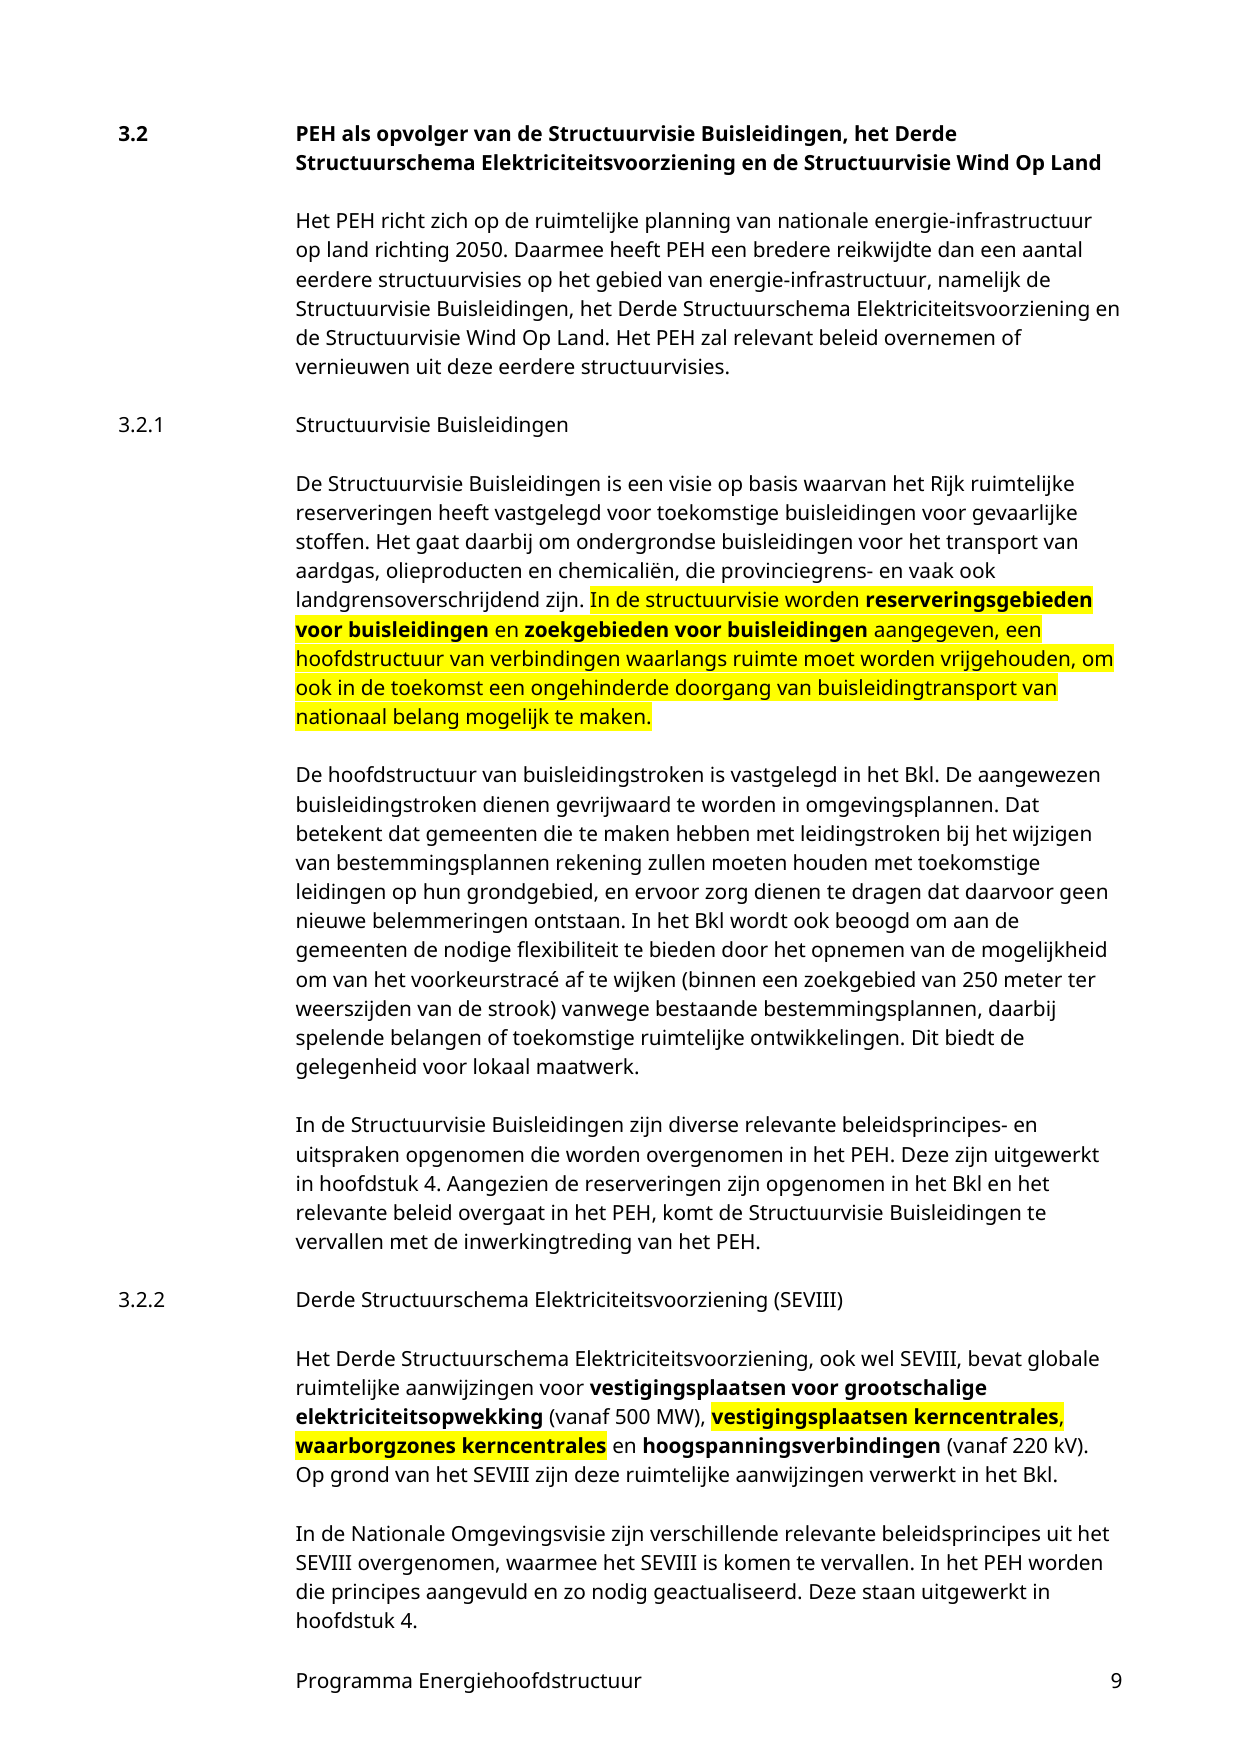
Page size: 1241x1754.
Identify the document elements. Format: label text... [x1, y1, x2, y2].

text In de Structuurvisie Buisleidingen zijn diverse relevante beleidsprincipes- en uitspraken opgenomen die worden overgenomen in het PEH. Deze zijn uitgewerkt in hoofdstuk 4. Aangezien de reserveringen zijn opgenomen in het Bkl en het relevante beleid overgaat in het PEH, komt de Structuurvisie Buisleidingen te vervallen met de inwerkingtreding van het PEH. [295, 1110, 1122, 1256]
text De Structuurvisie Buisleidingen is een visie op basis waarvan het Rijk ruimtelijke reserveringen heeft vastgelegd voor toekomstige buisleidingen voor gevaarlijke stoffen. Het gaat daarbij om ondergrondse buisleidingen voor het transport van aardgas, olieproducten en chemicaliën, die provinciegrens- en vaak ook landgrensoverschrijdend zijn. In de structuurvisie worden reserveringsgebieden voor buisleidingen en zoekgebieden voor buisleidingen aangegeven, een hoofdstructuur van verbindingen waarlangs ruimte moet worden vrijgehouden, om ook in de toekomst een ongehinderde doorgang van buisleidingtransport van nationaal belang mogelijk te maken. [295, 468, 1122, 731]
text 3.2.2 Derde Structuurschema Elektriciteitsvoorziening (SEVIII) [118, 1285, 1122, 1314]
text 3.2.1 Structuurvisie Buisleidingen [118, 410, 1122, 439]
text Het PEH richt zich op de ruimtelijke planning van nationale energie-infrastructuur op land richting 2050. Daarmee heeft PEH een bredere reikwijdte dan een aantal eerdere structuurvisies op het gebied van energie-infrastructuur, namelijk de Structuurvisie Buisleidingen, het Derde Structuurschema Elektriciteitsvoorziening en de Structuurvisie Wind Op Land. Het PEH zal relevant beleid overnemen of vernieuwen uit deze eerdere structuurvisies. [295, 206, 1122, 381]
text 3.2 PEH als opvolger van de Structuurvisie Buisleidingen, het Derde Structuurschema Elektriciteitsvoorziening en de Structuurvisie Wind Op Land [118, 118, 1122, 176]
text De hoofdstructuur van buisleidingstroken is vastgelegd in het Bkl. De aangewezen buisleidingstroken dienen gevrijwaard te worden in omgevingsplannen. Dat betekent dat gemeenten die te maken hebben met leidingstroken bij het wijzigen van bestemmingsplannen rekening zullen moeten houden met toekomstige leidingen op hun grondgebied, en ervoor zorg dienen te dragen dat daarvoor geen nieuwe belemmeringen ontstaan. In het Bkl wordt ook beoogd om aan de gemeenten de nodige flexibiliteit te bieden door het opnemen van de mogelijkheid om van het voorkeurstracé af te wijken (binnen een zoekgebied van 250 meter ter weerszijden van de strook) vanwege bestaande bestemmingsplannen, daarbij spelende belangen of toekomstige ruimtelijke ontwikkelingen. Dit biedt de gelegenheid voor lokaal maatwerk. [295, 760, 1122, 1081]
text In de Nationale Omgevingsvisie zijn verschillende relevante beleidsprincipes uit het SEVIII overgenomen, waarmee het SEVIII is komen te vervallen. In het PEH worden die principes aangevuld en zo nodig geactualiseerd. Deze staan uitgewerkt in hoofdstuk 4. [295, 1518, 1122, 1635]
text Het Derde Structuurschema Elektriciteitsvoorziening, ook wel SEVIII, bevat globale ruimtelijke aanwijzingen voor vestigingsplaatsen voor grootschalige elektriciteitsopwekking (vanaf 500 MW), vestigingsplaatsen kerncentrales, waarborgzones kerncentrales en hoogspanningsverbindingen (vanaf 220 kV). Op grond van het SEVIII zijn deze ruimtelijke aanwijzingen verwerkt in het Bkl. [295, 1343, 1122, 1489]
